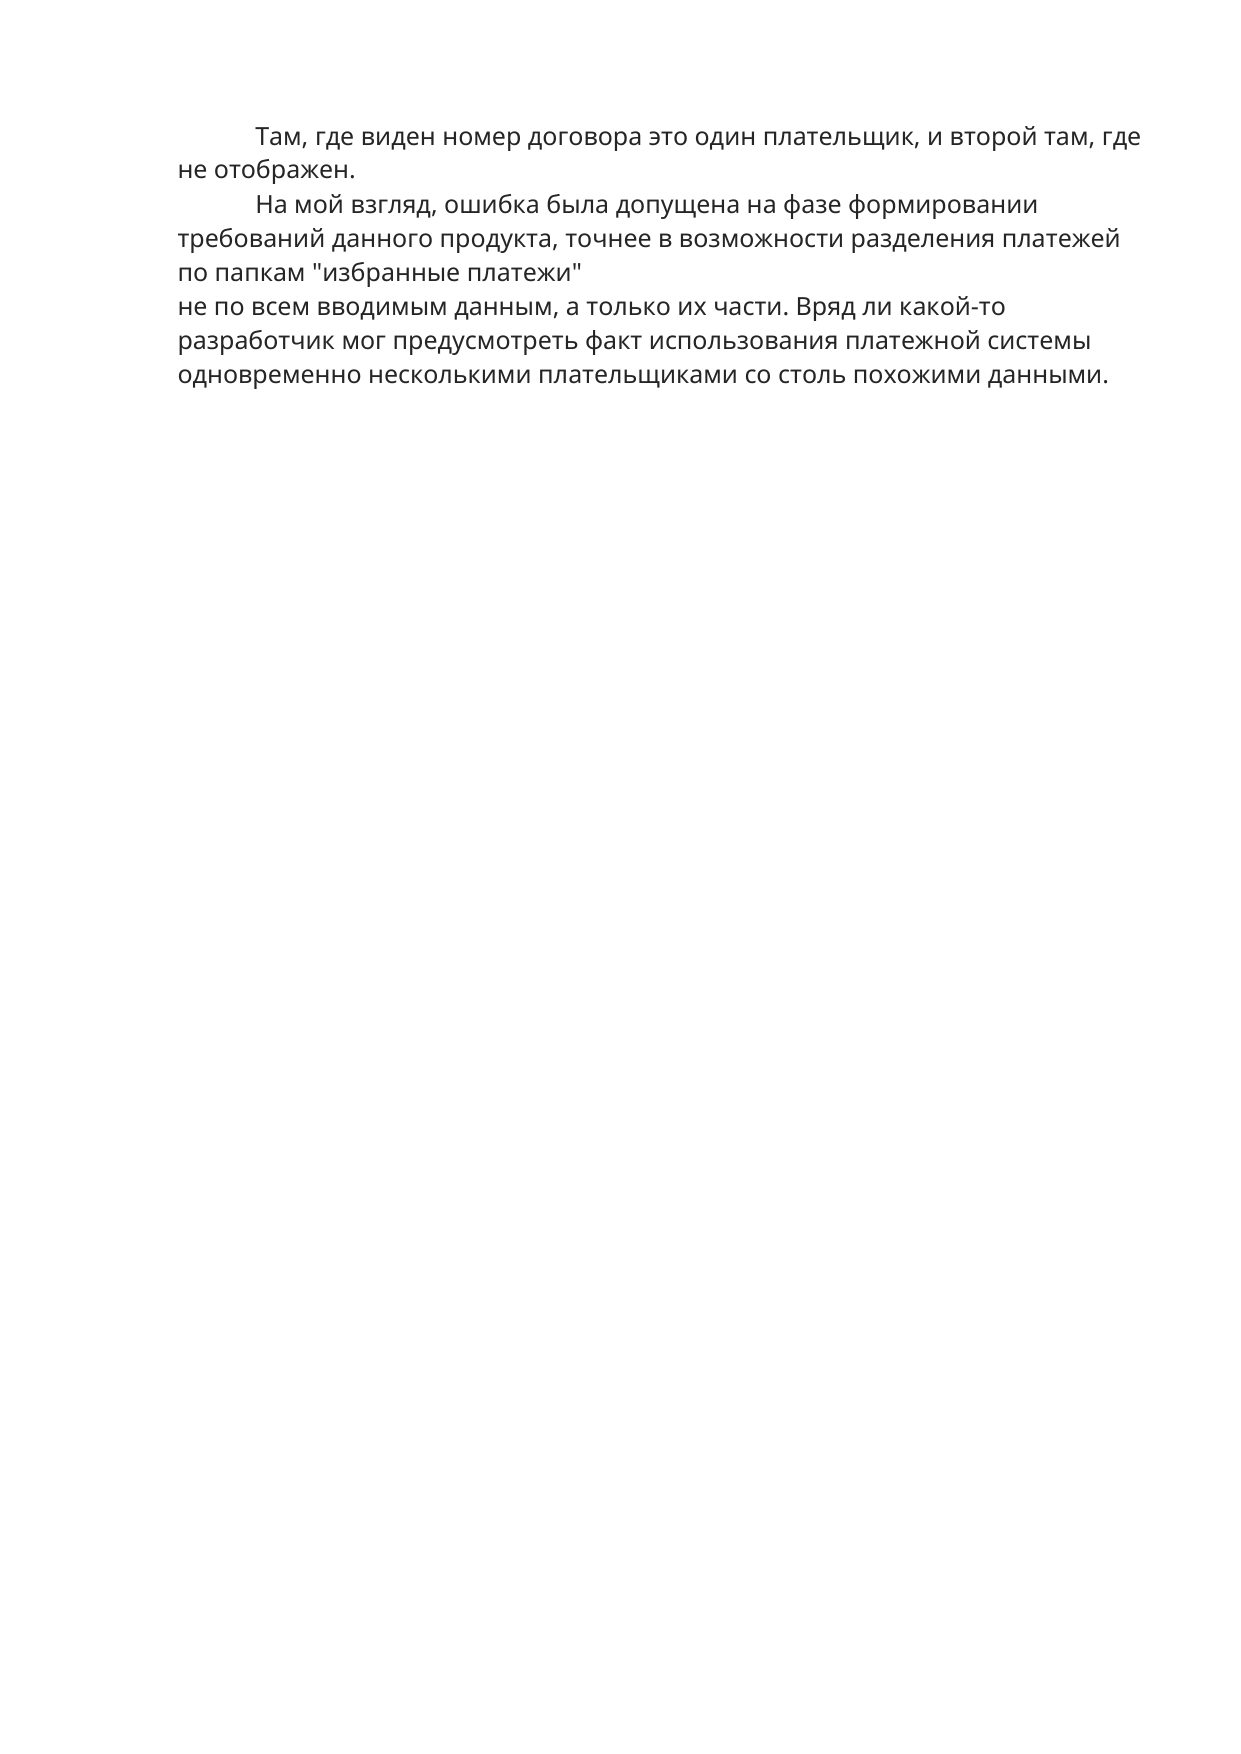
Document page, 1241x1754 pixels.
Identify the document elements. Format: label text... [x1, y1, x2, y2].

text Там, где виден номер договора это один плательщик, и второй там, где не отображен. [177, 118, 1152, 186]
text не по всем вводимым данным, а только их части. Вряд ли какой-то разработчик мог предусмотреть факт использования платежной системы одновременно несколькими плательщиками со столь похожими данными. [177, 288, 1152, 391]
text На мой взгляд, ошибка была допущена на фазе формировании требований данного продукта, точнее в возможности разделения платежей по папкам "избранные платежи" [177, 186, 1152, 288]
